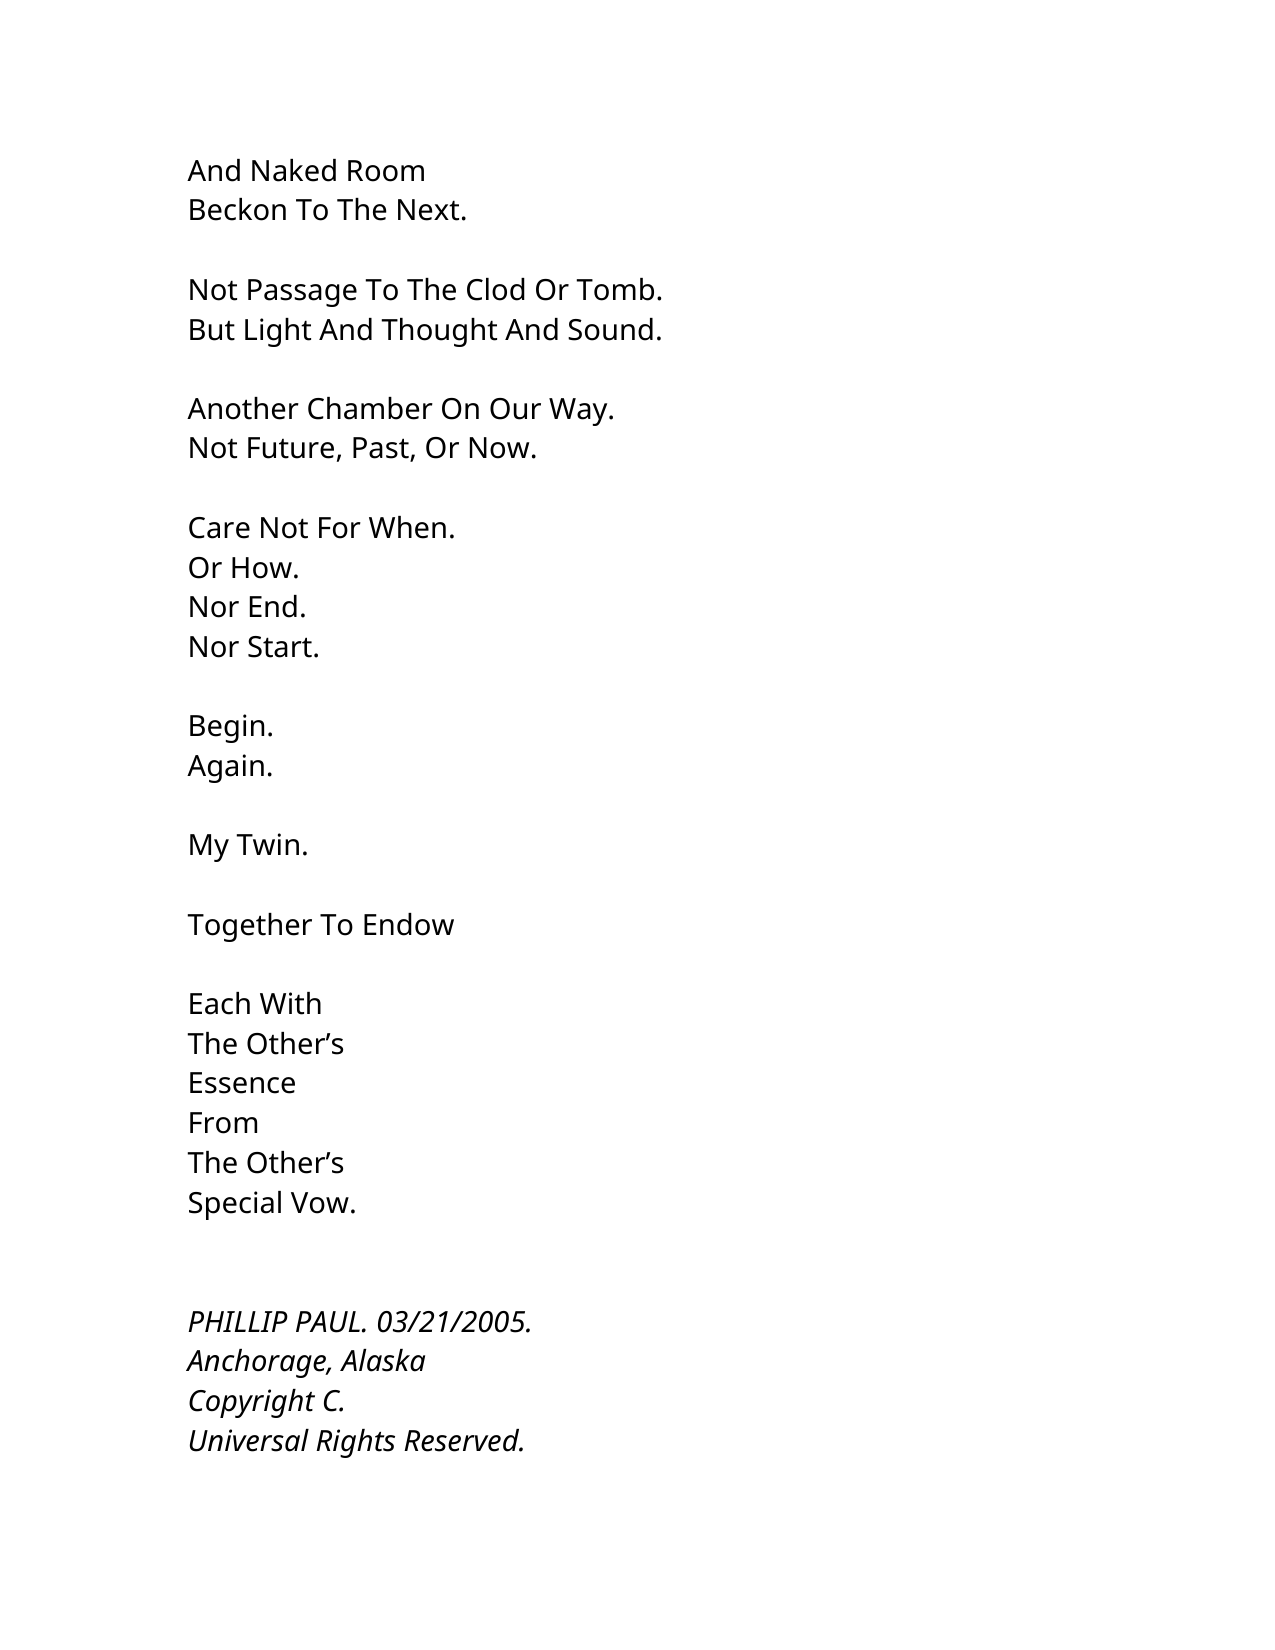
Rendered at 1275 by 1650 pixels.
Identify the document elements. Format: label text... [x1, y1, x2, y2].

text Not Future, Past, Or Now. [187, 428, 1087, 467]
text Another Chamber On Our Way. [187, 388, 1087, 428]
text Care Not For When. [187, 507, 1087, 547]
text Beckon To The Next. [187, 190, 1087, 229]
text Nor End. [187, 587, 1087, 626]
text And Naked Room [187, 150, 1087, 190]
text Anchorage, Alaska [187, 1341, 1087, 1380]
text Special Vow. [187, 1182, 1087, 1222]
text Nor Start. [187, 626, 1087, 666]
text But Light And Thought And Sound. [187, 309, 1087, 348]
text The Other’s [187, 1142, 1087, 1182]
text The Other’s [187, 1023, 1087, 1063]
text Each With [187, 983, 1087, 1023]
text Or How. [187, 547, 1087, 587]
text From [187, 1102, 1087, 1142]
text Together To Endow [187, 904, 1087, 944]
text Begin. [187, 706, 1087, 745]
text Essence [187, 1063, 1087, 1102]
text PHILLIP PAUL. 03/21/2005. [187, 1301, 1087, 1341]
text Again. [187, 745, 1087, 785]
text My Twin. [187, 825, 1087, 864]
text Universal Rights Reserved. [187, 1420, 1087, 1460]
text Copyright C. [187, 1380, 1087, 1420]
text Not Passage To The Clod Or Tomb. [187, 269, 1087, 309]
